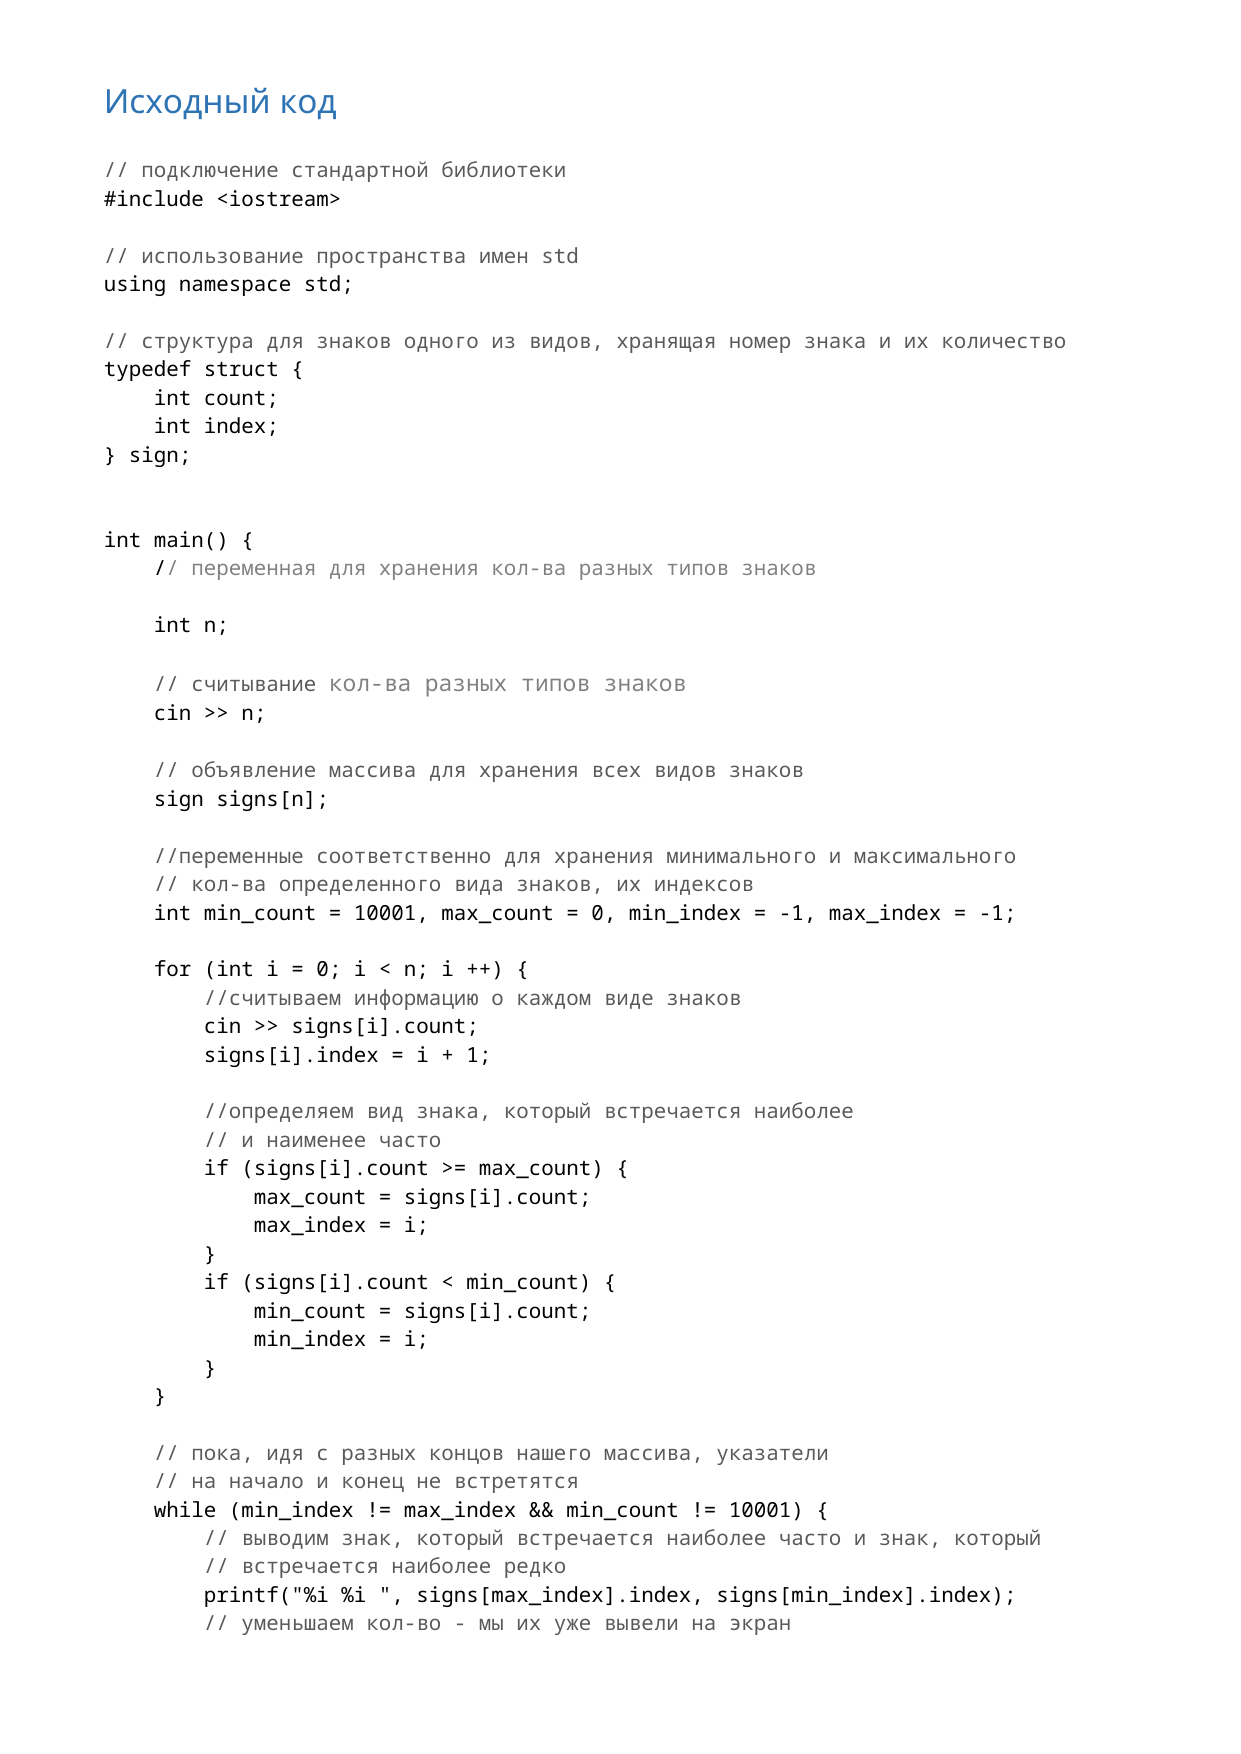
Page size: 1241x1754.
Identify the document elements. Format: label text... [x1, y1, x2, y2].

text // подключение стандартной библиотеки #include <iostream> // использование пространства имен std using namespace std; // структура для знаков одного из видов, хранящая номер знака и их количество typedef struct { int count; int index; } sign; int main() { // переменная для хранения кол-ва разных типов знаков [103, 155, 1152, 582]
subtitle Исходный код [103, 78, 1152, 123]
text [103, 1552, 1152, 1637]
text int n; // считывание кол-ва разных типов знаков cin >> n; // объявление массива для хранения всех видов знаков sign signs[n]; //переменные соответственно для хранения минимального и максимального // кол-ва определенного вида знаков, их индексов int min_count = 10001, max_count = 0, min_index = -1, max_index = -1; for (int i = 0; i < n; i ++) { //считываем информацию о каждом виде знаков cin >> signs[i].count; signs[i].index = i + 1; //определяем вид знака, который встречается наиболее // и наименее часто if (signs[i].count >= max_count) { max_count = signs[i].count; max_index = i; } if (signs[i].count < min_count) { min_count = signs[i].count; min_index = i; } } // пока, идя с разных концов нашего массива, указатели [103, 582, 1152, 1466]
text // на начало и конец не встретятся while (min_index != max_index && min_count != 10001) { // выводим знак, который встречается наиболее часто и знак, который [103, 1466, 1152, 1552]
